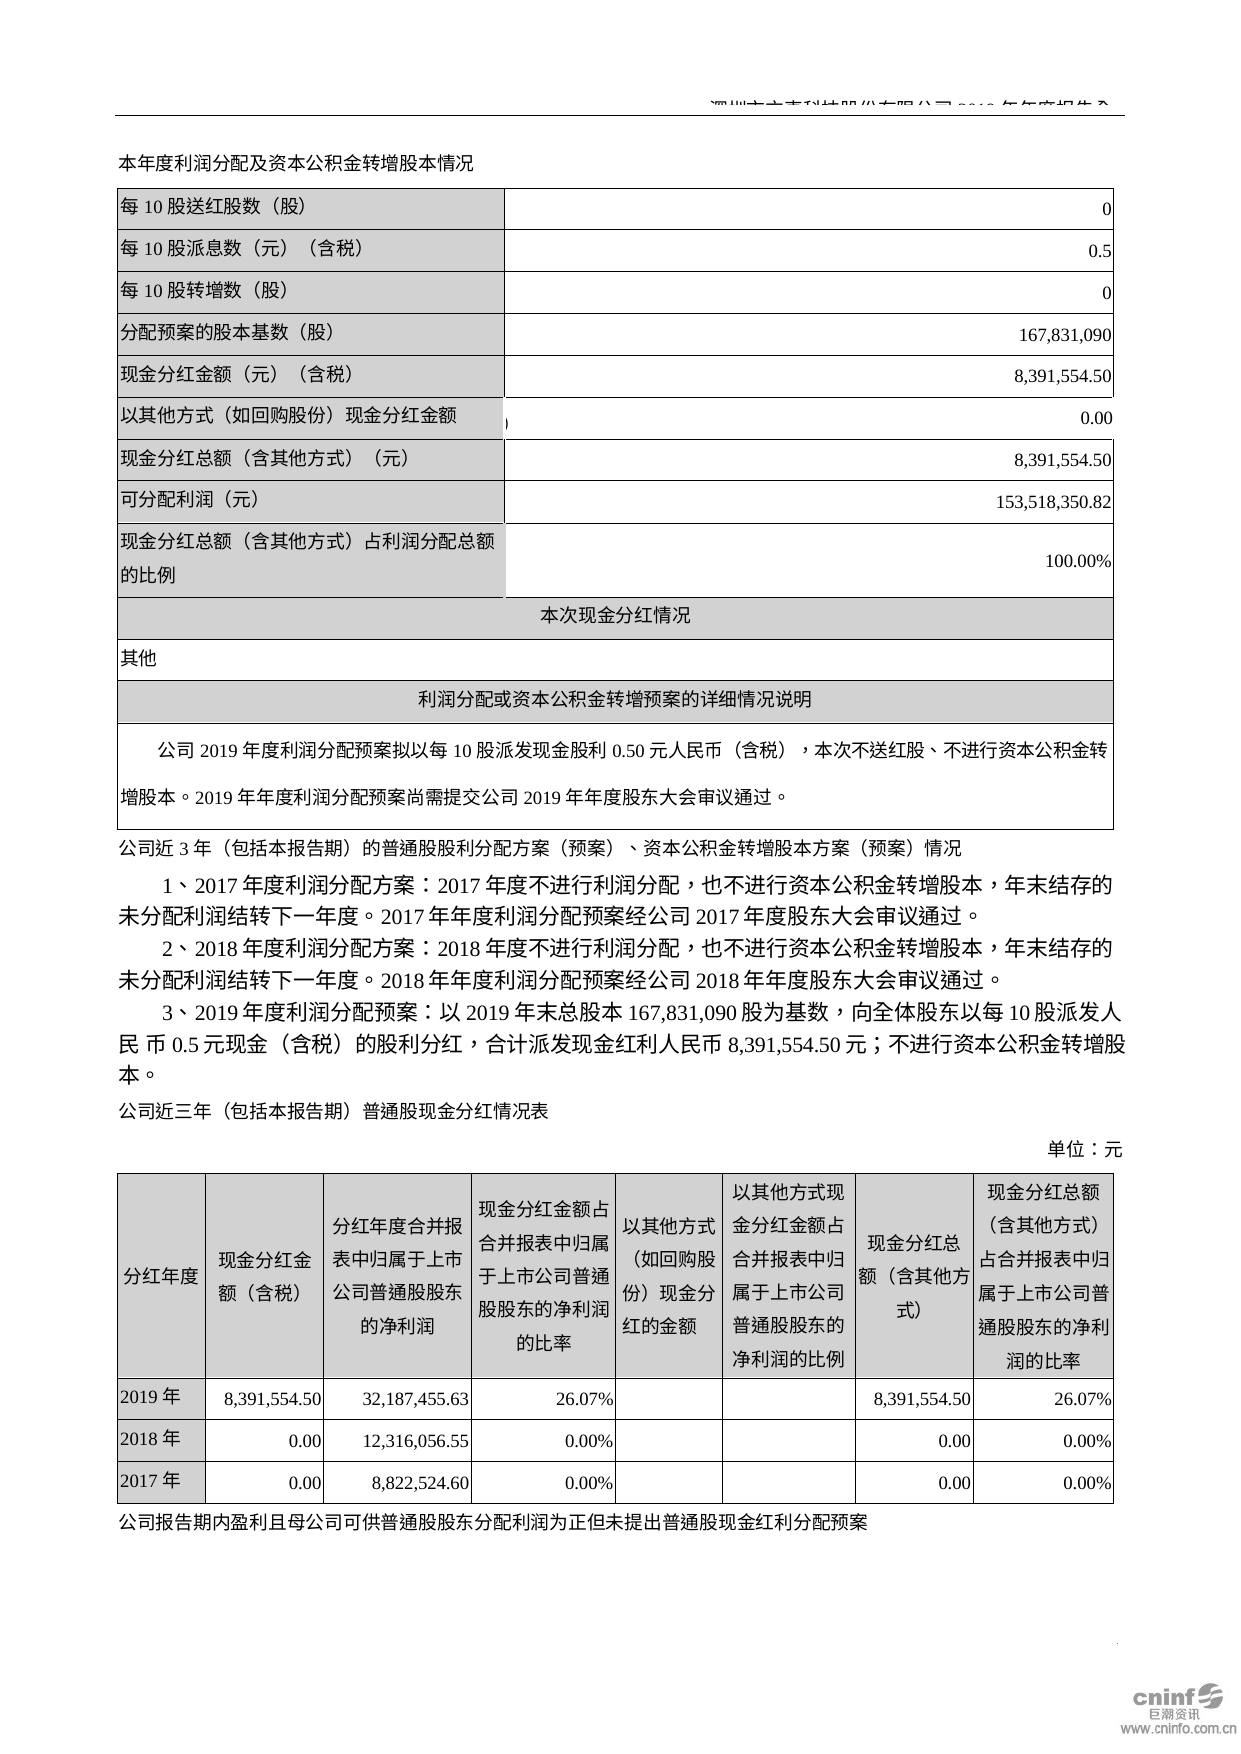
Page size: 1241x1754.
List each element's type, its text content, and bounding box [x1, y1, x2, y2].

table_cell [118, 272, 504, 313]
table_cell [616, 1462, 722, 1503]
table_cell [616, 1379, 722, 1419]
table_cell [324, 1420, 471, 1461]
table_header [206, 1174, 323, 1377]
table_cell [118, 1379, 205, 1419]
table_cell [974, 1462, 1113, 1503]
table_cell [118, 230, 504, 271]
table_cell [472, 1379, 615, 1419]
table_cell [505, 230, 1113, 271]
text 公司近三年（包括本报告期）普通股现金分红情况表 [118, 1098, 1137, 1124]
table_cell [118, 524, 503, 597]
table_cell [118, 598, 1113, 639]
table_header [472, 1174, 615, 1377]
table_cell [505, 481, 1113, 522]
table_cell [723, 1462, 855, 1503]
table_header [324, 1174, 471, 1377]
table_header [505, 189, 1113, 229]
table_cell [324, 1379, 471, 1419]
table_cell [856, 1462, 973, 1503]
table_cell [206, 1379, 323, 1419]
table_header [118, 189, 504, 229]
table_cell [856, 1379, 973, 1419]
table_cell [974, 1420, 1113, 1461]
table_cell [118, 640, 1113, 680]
text 3、2019年度利润分配预案：以2019年末总股本167,831,090股为基数，向全体股东以每10股派发人民 币0.5元现金（含税）的股利分红，合计派发现金红利人民币8,391,554.50元；不进行资本公积金转增股本。 [118, 997, 1137, 1090]
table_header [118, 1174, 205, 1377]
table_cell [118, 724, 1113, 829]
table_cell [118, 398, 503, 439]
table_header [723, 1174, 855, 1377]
text 本年度利润分配及资本公积金转增股本情况 [118, 150, 1137, 176]
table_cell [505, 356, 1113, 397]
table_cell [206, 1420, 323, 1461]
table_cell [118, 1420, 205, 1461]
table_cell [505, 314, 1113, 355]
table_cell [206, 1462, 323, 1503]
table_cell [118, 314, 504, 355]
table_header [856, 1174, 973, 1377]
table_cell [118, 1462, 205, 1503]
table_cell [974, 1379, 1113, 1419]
text 单位：元 [102, 1136, 1122, 1162]
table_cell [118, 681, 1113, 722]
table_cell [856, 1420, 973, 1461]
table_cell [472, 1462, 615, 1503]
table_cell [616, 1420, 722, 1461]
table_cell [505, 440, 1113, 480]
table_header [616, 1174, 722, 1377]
picture [1115, 1680, 1240, 1737]
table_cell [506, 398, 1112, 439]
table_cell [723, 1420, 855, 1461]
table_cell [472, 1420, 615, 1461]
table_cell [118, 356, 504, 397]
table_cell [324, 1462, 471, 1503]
text 2、2018年度利润分配方案：2018年度不进行利润分配，也不进行资本公积金转增股本，年末结存的 未分配利润结转下一年度。2018年年度利润分配预案经公司2018年年度股东大会审议通过。 [118, 933, 1137, 995]
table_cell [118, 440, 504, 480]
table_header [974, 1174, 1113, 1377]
text 公司报告期内盈利且母公司可供普通股股东分配利润为正但未提出普通股现金红利分配预案 [118, 1509, 1137, 1535]
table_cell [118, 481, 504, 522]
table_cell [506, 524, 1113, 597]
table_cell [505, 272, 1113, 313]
text 公司近 3 年（包括本报告期）的普通股股利分配方案（预案）、资本公积金转增股本方案（预案）情况 [118, 835, 1137, 861]
text 1、2017年度利润分配方案：2017年度不进行利润分配，也不进行资本公积金转增股本，年末结存的 未分配利润结转下一年度。2017年年度利润分配预案经公司2017年度股东大会审议通过。 [118, 870, 1137, 931]
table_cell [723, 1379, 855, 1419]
